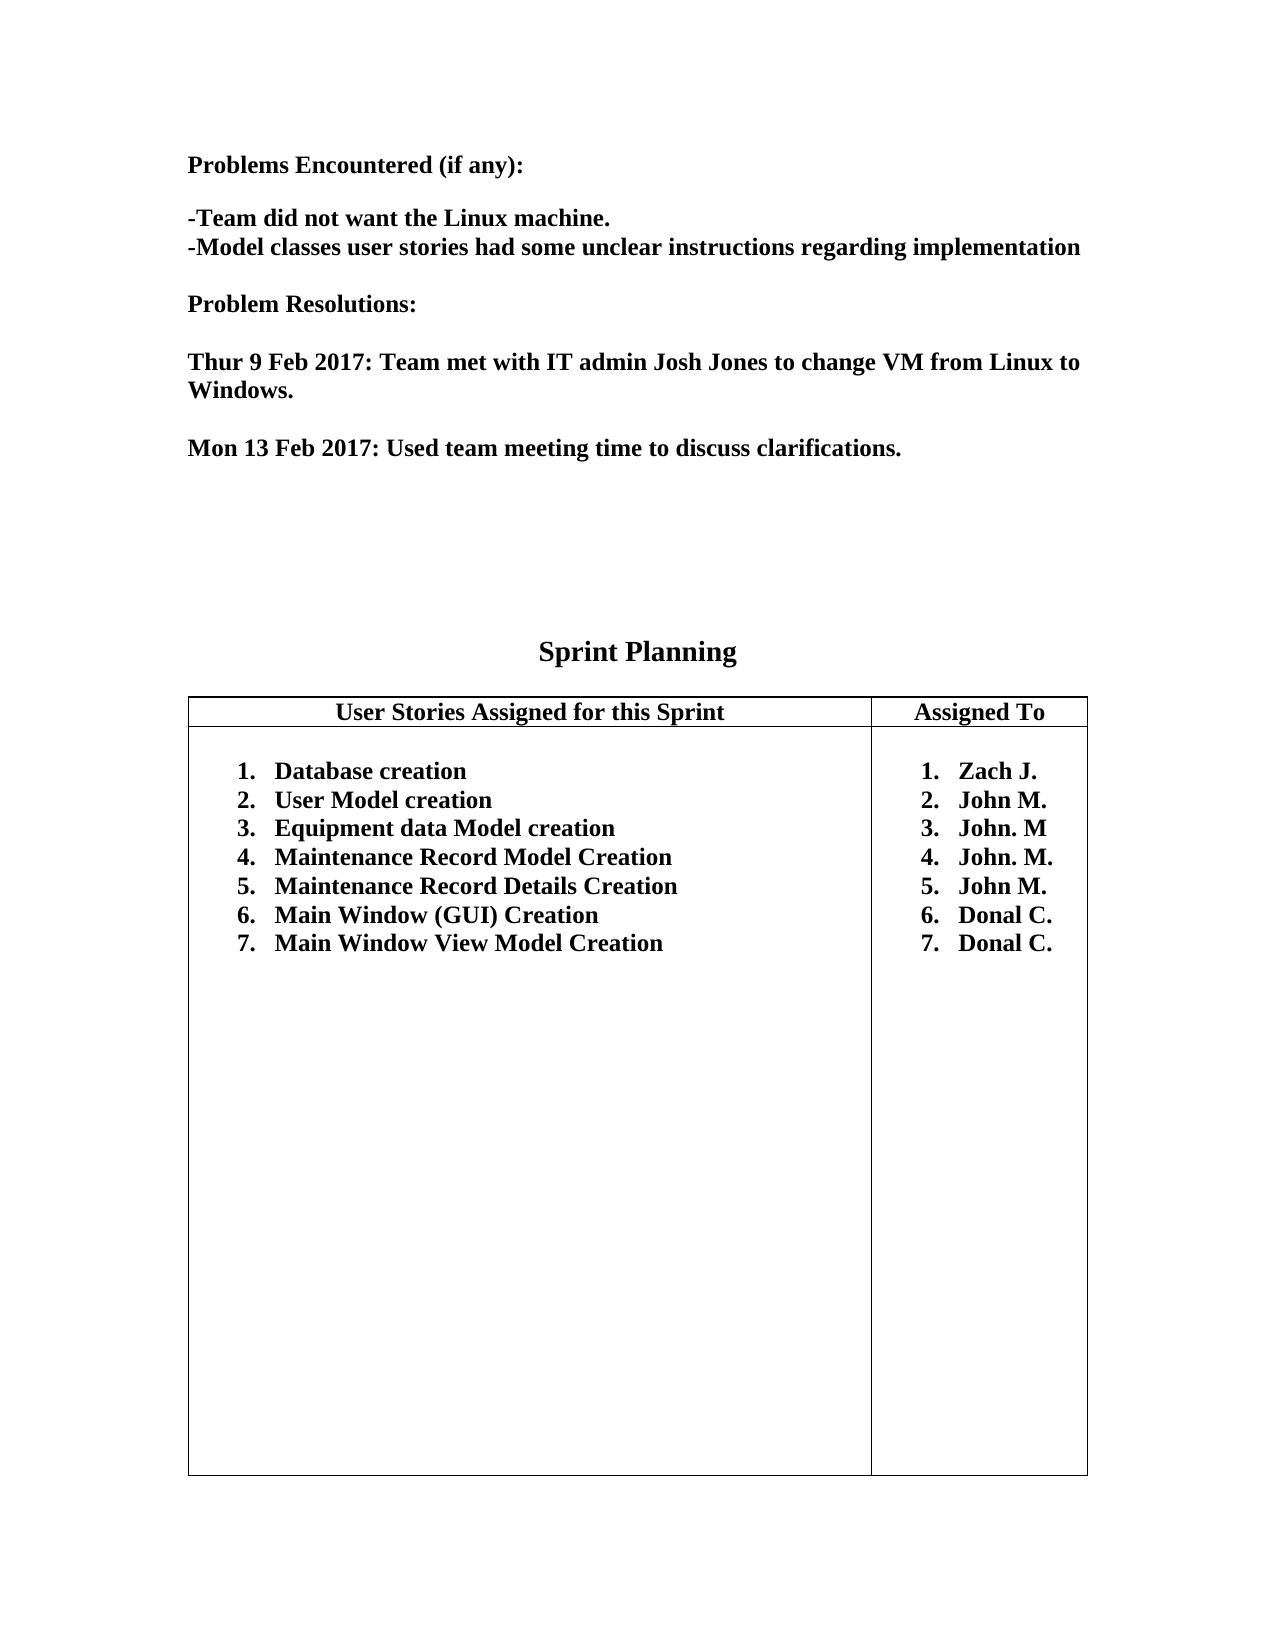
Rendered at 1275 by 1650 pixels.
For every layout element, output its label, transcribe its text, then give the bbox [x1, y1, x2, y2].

table_header Assigned To [872, 698, 1087, 726]
text -Team did not want the Linux machine. [187, 203, 1087, 232]
text Mon 13 Feb 2017: Used team meeting time to discuss clarifications. [187, 433, 1087, 462]
text Problem Resolutions: [187, 289, 1087, 318]
table_header User Stories Assigned for this Sprint [189, 698, 871, 726]
text -Model classes user stories had some unclear instructions regarding implementation [187, 232, 1087, 260]
table_cell Zach J. John M. John. M John. M. John M. Donal C. Donal C. [872, 727, 1087, 1475]
text Problems Encountered (if any): [187, 150, 1087, 179]
text Sprint Planning [187, 634, 1087, 668]
table_cell Database creation User Model creation Equipment data Model creation Maintenance Record Model Creation Maintenance Record Details Creation Main Window (GUI) Creation Main Window View Model Creation [189, 727, 871, 1475]
text Thur 9 Feb 2017: Team met with IT admin Josh Jones to change VM from Linux to Windows. [187, 347, 1087, 404]
